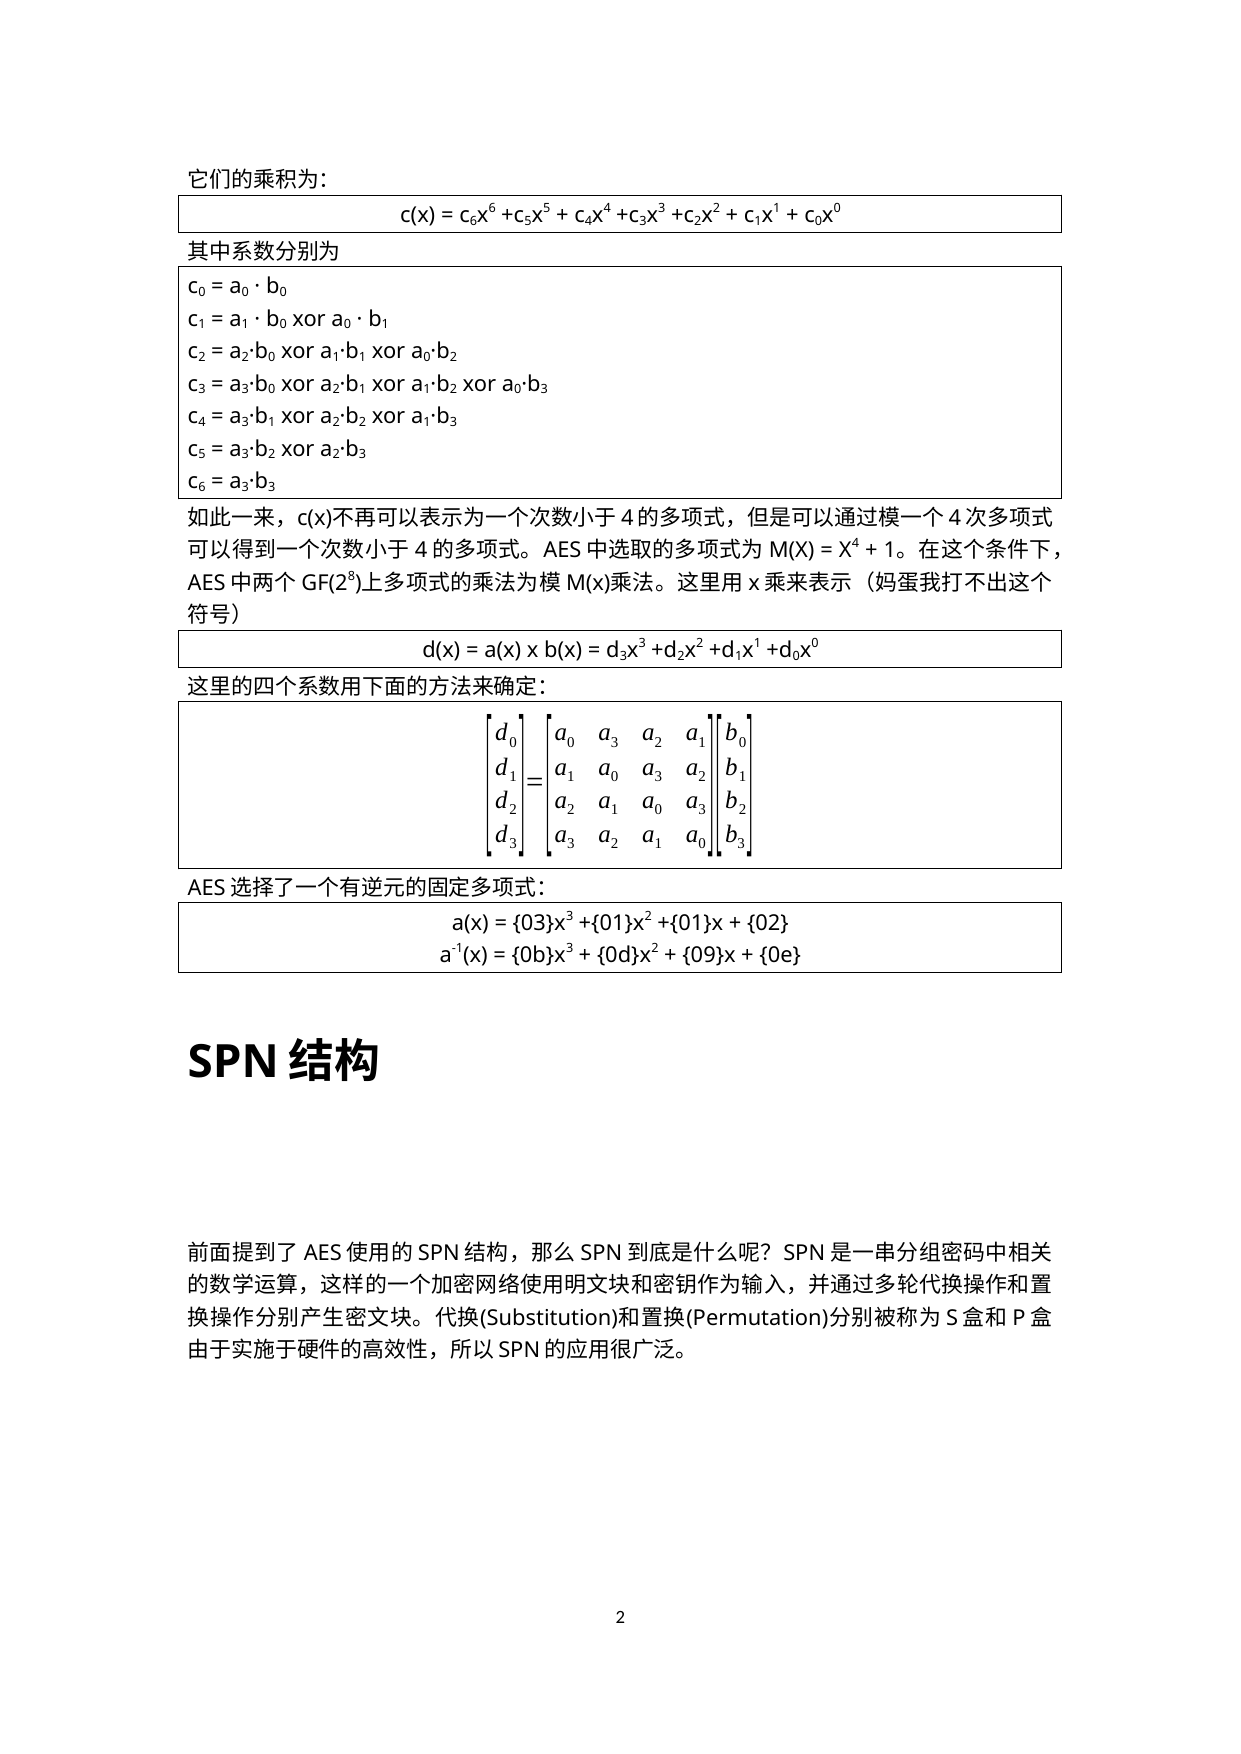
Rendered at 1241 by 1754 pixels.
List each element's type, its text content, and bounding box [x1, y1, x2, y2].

text 前面提到了AES使用的SPN结构，那么SPN到底是什么呢？SPN是一串分组密码中相关的数学运算，这样的一个加密网络使用明文块和密钥作为输入，并通过多轮代换操作和置换操作分别产生密文块。代换(Substitution)和置换(Permutation)分别被称为S盒和P盒，由于实施于硬件的高效性，所以SPN的应用很广泛。 [187, 1234, 1053, 1364]
text c3 = a3·b0 xor a2·b1 xor a1·b2 xor a0·b3 [187, 366, 1053, 399]
text c1 = a1 · b0 xor a0 · b1 [187, 301, 1053, 334]
text c0 = a0 · b0 [179, 267, 1061, 301]
text 它们的乘积为： [187, 162, 1053, 194]
text c4 = a3·b1 xor a2·b2 xor a1·b3 [187, 399, 1053, 431]
text 这里的四个系数用下面的方法来确定： [187, 668, 1053, 701]
subtitle SPN结构 [187, 1009, 1053, 1106]
text 其中系数分别为 [187, 233, 1053, 266]
text a-1(x) = {0b}x3 + {0d}x2 + {09}x + {0e} [179, 934, 1061, 972]
text c(x) = c6x6 +c5x5 + c4x4 +c3x3 +c2x2 + c1x1 + c0x0 [179, 196, 1061, 232]
text c5 = a3·b2 xor a2·b3 [187, 431, 1053, 461]
text c2 = a2·b0 xor a1·b1 xor a0·b2 [187, 334, 1053, 366]
text c6 = a3·b3 [179, 461, 1061, 498]
text AES选择了一个有逆元的固定多项式： [187, 869, 1053, 902]
text a(x) = {03}x3 +{01}x2 +{01}x + {02} [179, 903, 1061, 934]
text 如此一来，c(x)不再可以表示为一个次数小于4的多项式，但是可以通过模一个4次多项式可以得到一个次数小于4的多项式。AES中选取的多项式为M(X) = X4 + 1。在这个条件下，AES中两个GF(28)上多项式的乘法为模M(x)乘法。这里用x乘来表示（妈蛋我打不出这个符号） [187, 499, 1053, 629]
text d(x) = a(x) x b(x) = d3x3 +d2x2 +d1x1 +d0x0 [179, 631, 1061, 667]
